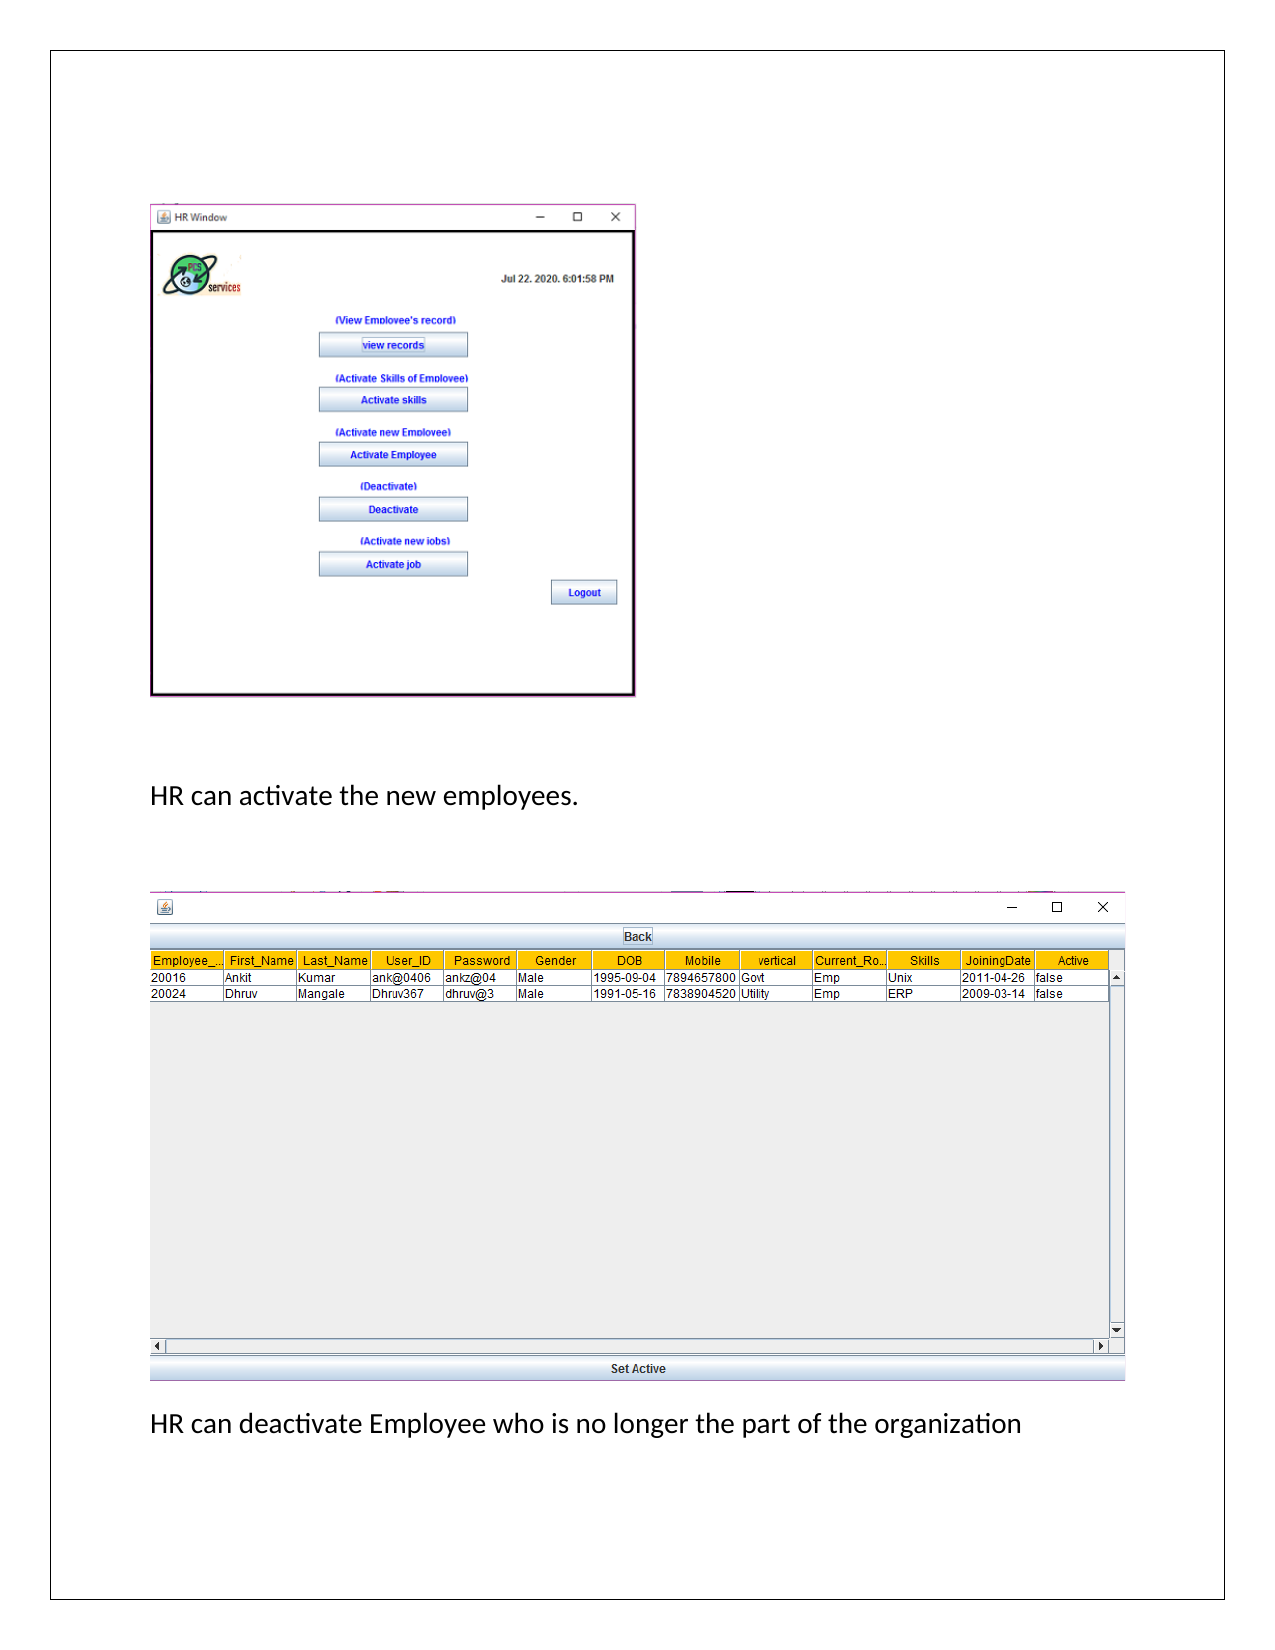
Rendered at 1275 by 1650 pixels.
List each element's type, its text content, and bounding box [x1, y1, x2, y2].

text HR can deactivate Employee who is no longer the part of the organization [150, 1405, 1125, 1441]
picture [150, 891, 1125, 1381]
picture [150, 203, 637, 699]
text HR can activate the new employees. [150, 777, 1125, 812]
